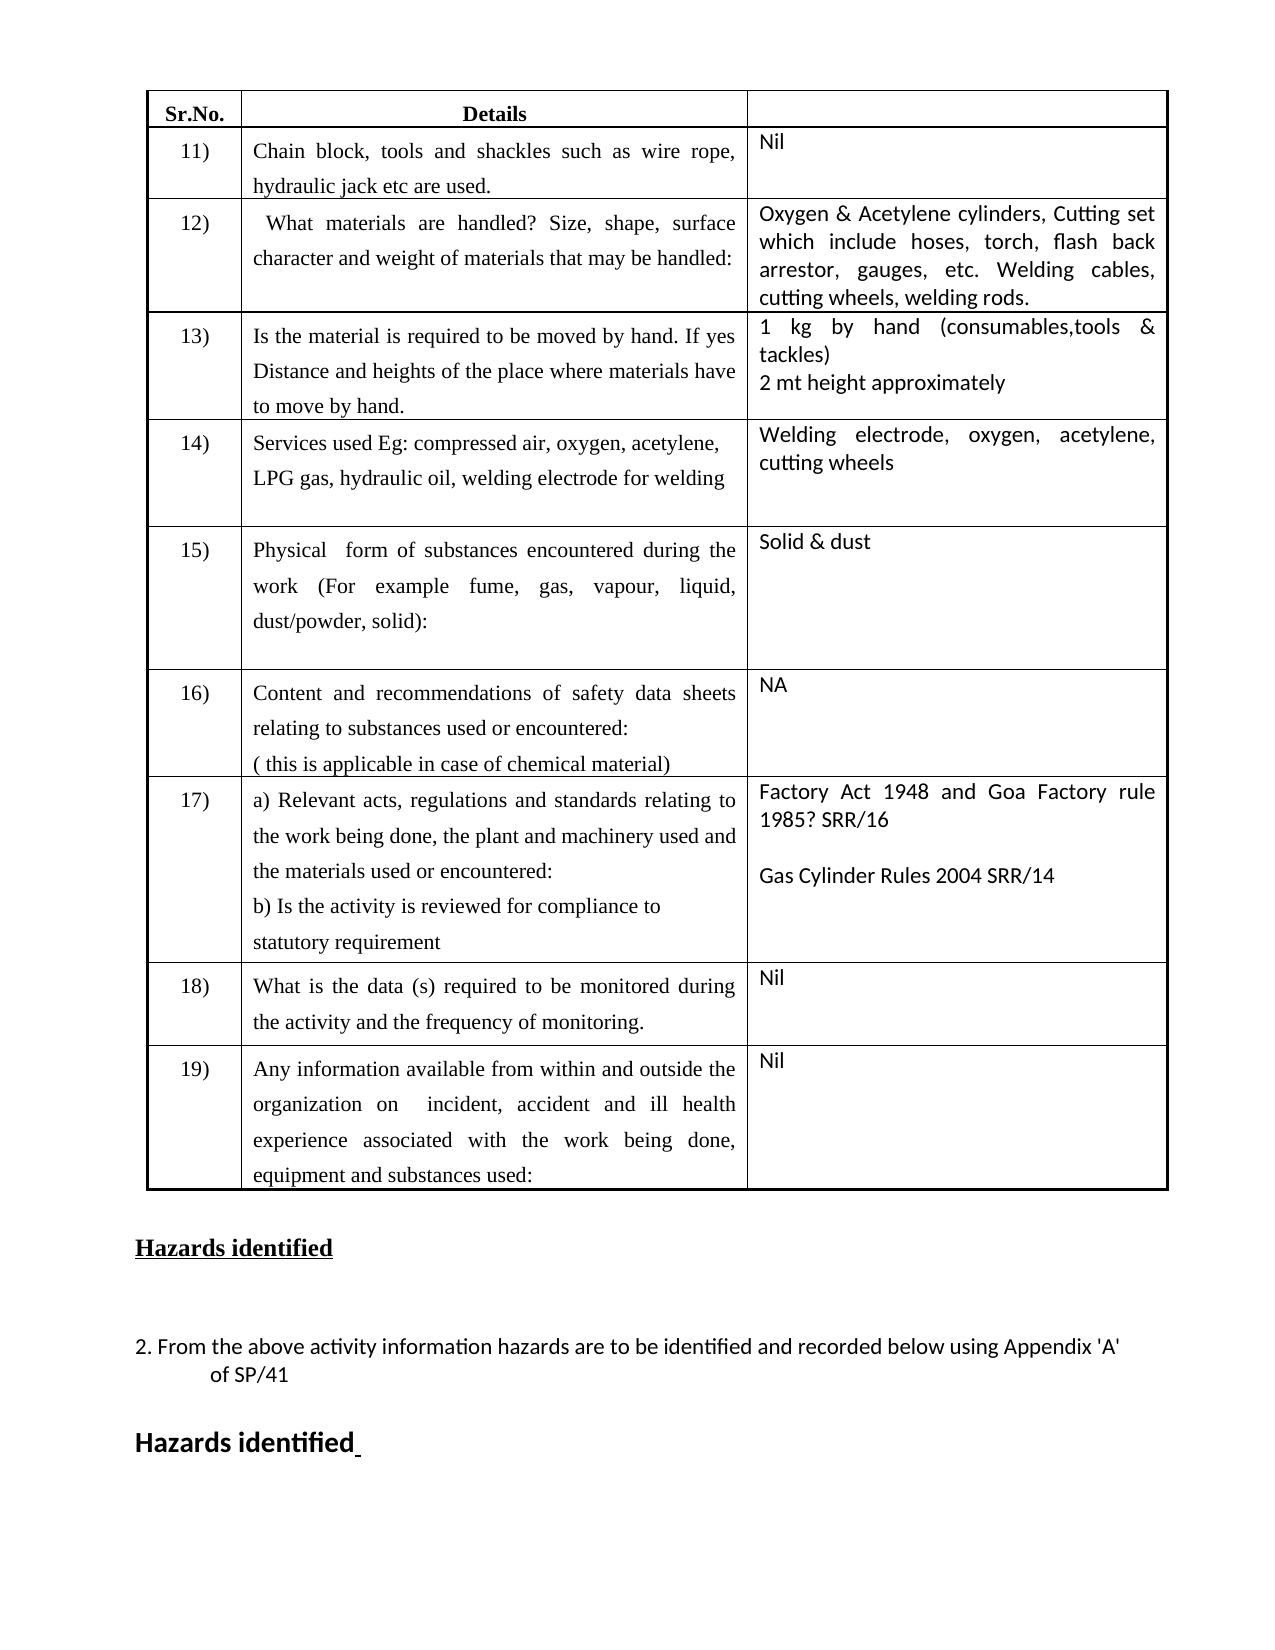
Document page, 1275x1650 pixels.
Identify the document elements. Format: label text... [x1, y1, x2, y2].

table_cell 18) [149, 963, 241, 1045]
table_cell 15) [149, 527, 241, 669]
table_cell Is the material is required to be moved by hand. If yes Distance and heights of the place where materials have to move by hand. [242, 313, 747, 419]
table_cell What materials are handled? Size, shape, surface character and weight of materials that may be handled: [242, 199, 747, 311]
table_cell 13) [149, 313, 241, 419]
text Hazards identified [135, 1226, 1143, 1261]
table_cell Any information available from within and outside the organization on incident, accident and ill health experience associated with the work being done, equipment and substances used: [242, 1046, 747, 1187]
table_cell a) Relevant acts, regulations and standards relating to the work being done, the plant and machinery used and the materials used or encountered: b) Is the activity is reviewed for compliance to statutory requirement [242, 777, 747, 962]
table_cell Oxygen & Acetylene cylinders, Cutting set which include hoses, torch, flash back arrestor, gauges, etc. Welding cables, cutting wheels, welding rods. [748, 199, 1166, 311]
table_cell 17) [149, 777, 241, 962]
table_cell 14) [149, 420, 241, 526]
table_cell Nil [748, 128, 1166, 198]
table_cell Welding electrode, oxygen, acetylene, cutting wheels [748, 420, 1166, 526]
table_cell What is the data (s) required to be monitored during the activity and the frequency of monitoring. [242, 963, 747, 1045]
table_cell Details [242, 91, 747, 126]
text 2. From the above activity information hazards are to be identified and recorded below using Appendix 'A' of SP/41 [135, 1332, 1143, 1388]
text Hazards identified [135, 1424, 1143, 1460]
table_cell Sr.No. [149, 91, 241, 126]
table_cell 16) [149, 670, 241, 776]
table_cell Solid & dust [748, 527, 1166, 669]
table_cell Physical form of substances encountered during the work (For example fume, gas, vapour, liquid, dust/powder, solid): [242, 527, 747, 669]
table_cell Factory Act 1948 and Goa Factory rule 1985? SRR/16 Gas Cylinder Rules 2004 SRR/14 [748, 777, 1166, 962]
table_cell Nil [748, 1046, 1166, 1187]
table_cell [748, 91, 1166, 126]
table_cell 11) [149, 128, 241, 198]
table_cell Services used Eg: compressed air, oxygen, acetylene, LPG gas, hydraulic oil, welding electrode for welding [242, 420, 747, 526]
table_cell 12) [149, 199, 241, 311]
table_cell NA [748, 670, 1166, 776]
table_cell 19) [149, 1046, 241, 1187]
table_cell 1 kg by hand (consumables,tools & tackles) 2 mt height approximately [748, 313, 1166, 419]
table_cell Nil [748, 963, 1166, 1045]
table_cell Content and recommendations of safety data sheets relating to substances used or encountered: ( this is applicable in case of chemical material) [242, 670, 747, 776]
table_cell Chain block, tools and shackles such as wire rope, hydraulic jack etc are used. [242, 128, 747, 198]
